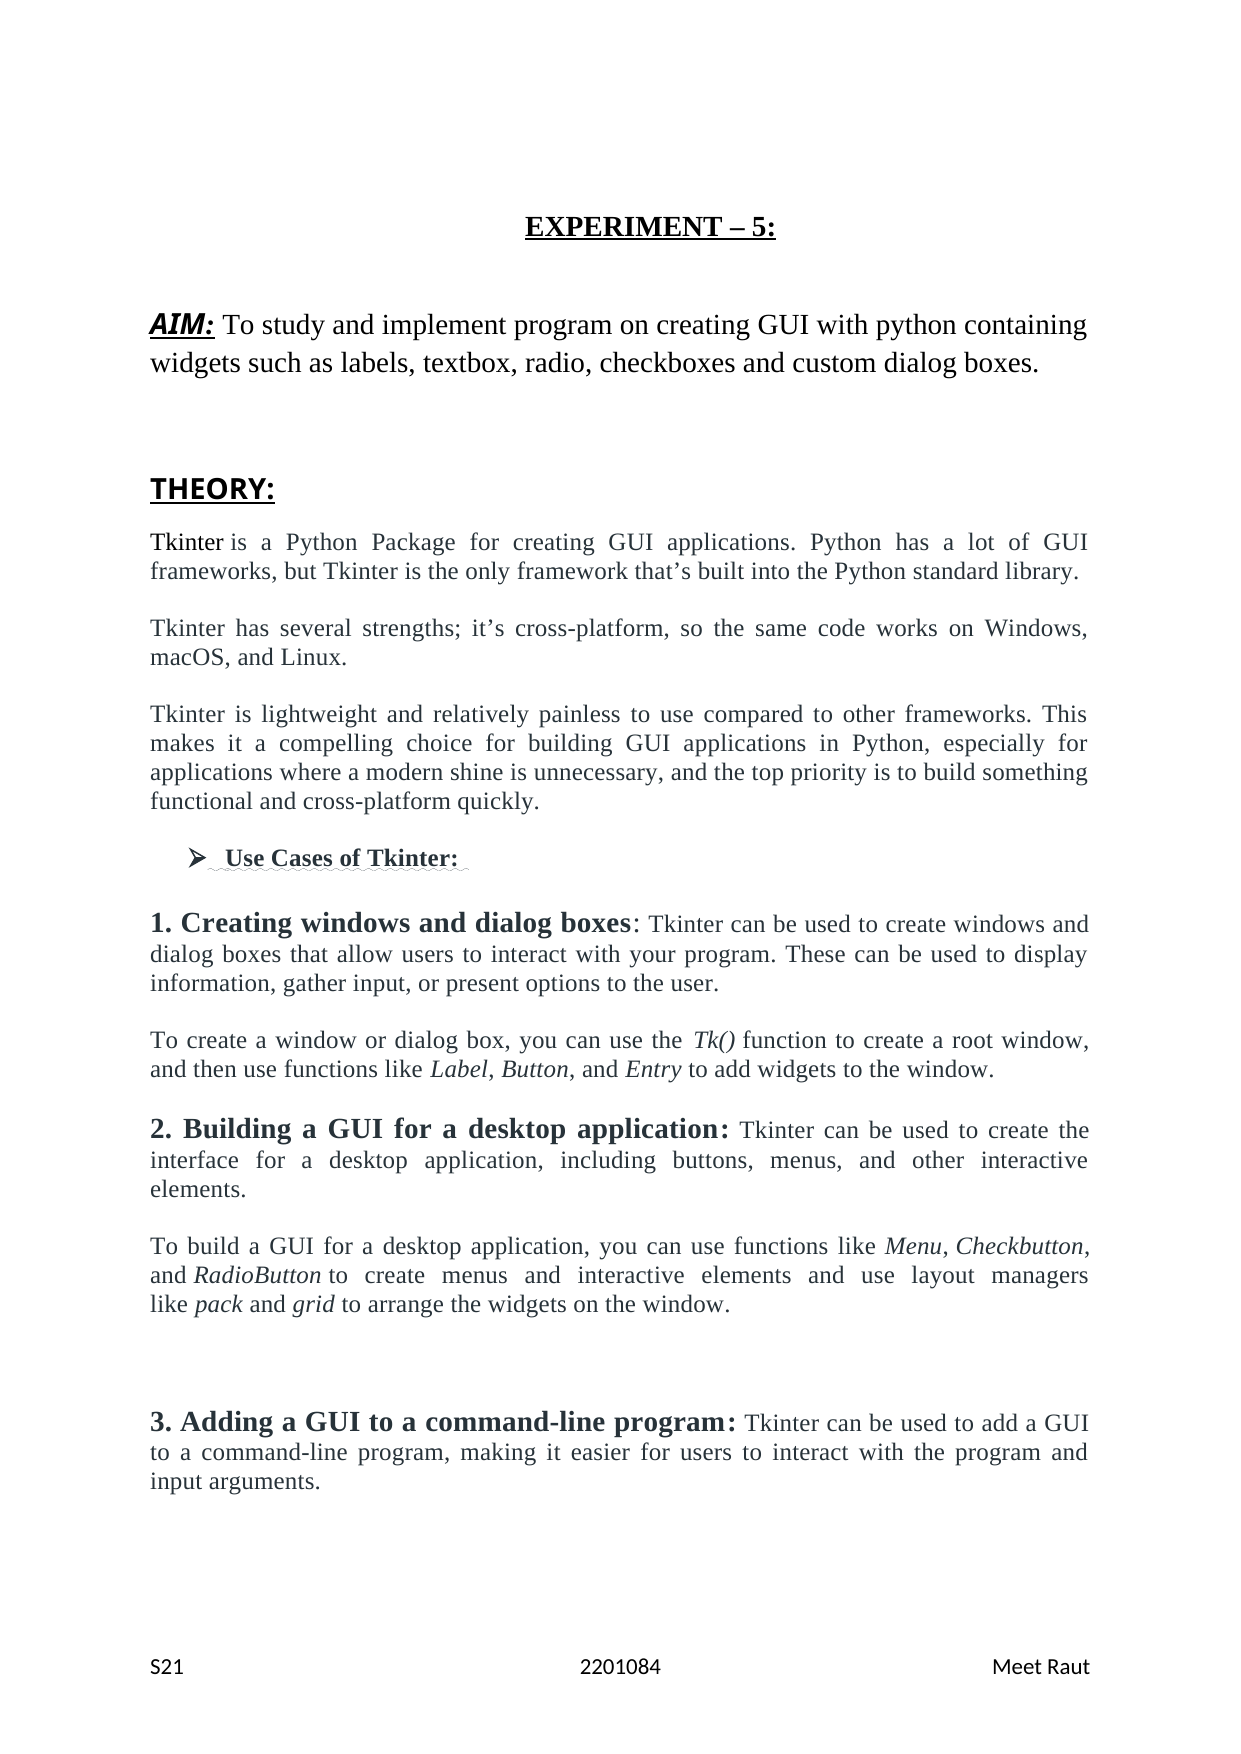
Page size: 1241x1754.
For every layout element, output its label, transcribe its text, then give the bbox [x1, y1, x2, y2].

list Use Cases of Tkinter: [187, 843, 1090, 872]
list EXPERIMENT – 5: [450, 209, 1090, 242]
text To create a window or dialog box, you can use the Tk() function to create a root window, and then use functions like Label, Button, and Entry to add widgets to the window. [150, 1025, 1090, 1083]
text 1. Creating windows and dialog boxes: Tkinter can be used to create windows and dialog boxes that allow users to interact with your program. These can be used to display information, gather input, or present options to the user. [150, 906, 1090, 997]
text To build a GUI for a desktop application, you can use functions like Menu, Checkbutton, and RadioButton to create menus and interactive elements and use layout managers like pack and grid to arrange the widgets on the window. [150, 1231, 1090, 1318]
text Tkinter is lightweight and relatively painless to use compared to other frameworks. This makes it a compelling choice for building GUI applications in Python, especially for applications where a modern shine is unnecessary, and the top priority is to build something functional and cross-platform quickly. [150, 699, 1090, 814]
text Tkinter has several strengths; it’s cross-platform, so the same code works on Windows, macOS, and Linux. [150, 613, 1090, 671]
text THEORY: [150, 468, 1090, 508]
text 3. Adding a GUI to a command-line program: Tkinter can be used to add a GUI to a command-line program, making it easier for users to interact with the program and input arguments. [150, 1404, 1090, 1495]
text Tkinter is a Python Package for creating GUI applications. Python has a lot of GUI frameworks, but Tkinter is the only framework that’s built into the Python standard library. [150, 527, 1090, 584]
text 2. Building a GUI for a desktop application: Tkinter can be used to create the interface for a desktop application, including buttons, menus, and other interactive elements. [150, 1112, 1090, 1203]
text AIM: To study and implement program on creating GUI with python containing widgets such as labels, textbox, radio, checkboxes and custom dialog boxes. [150, 303, 1090, 378]
